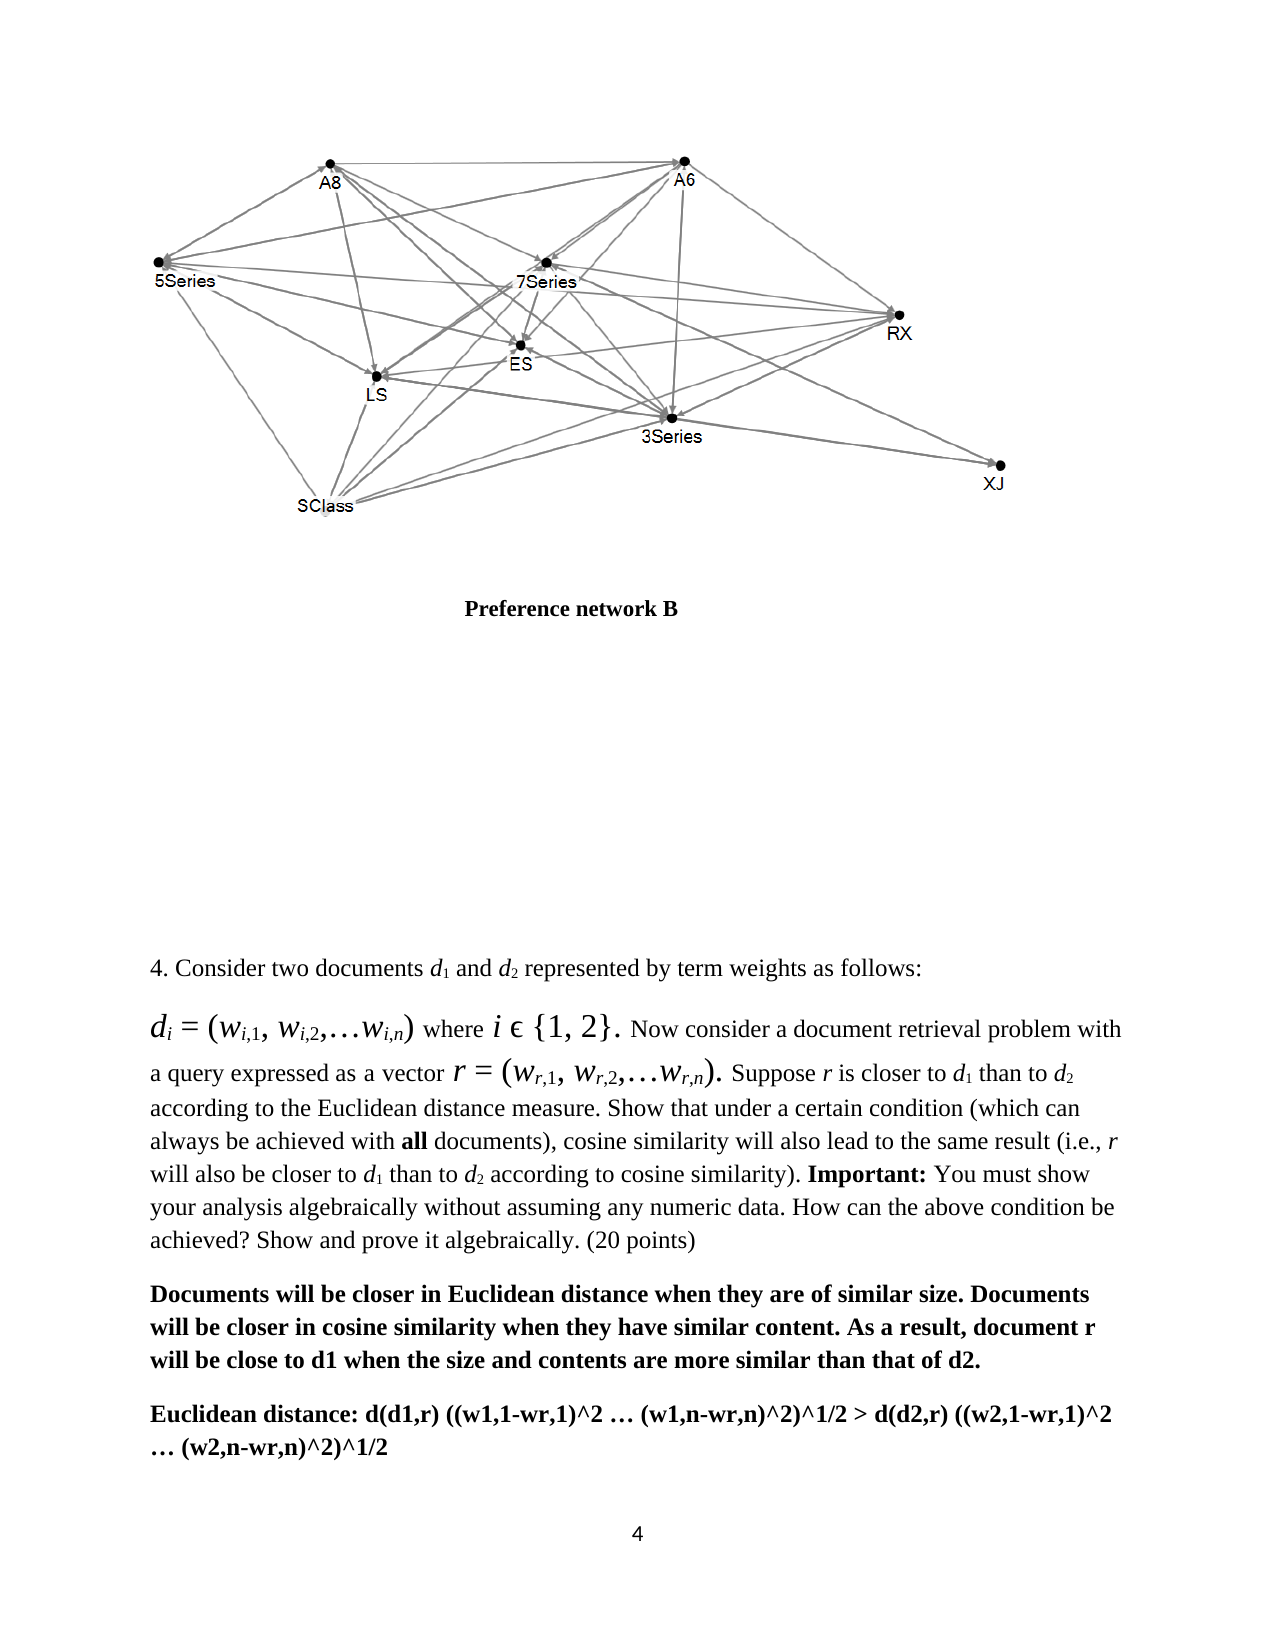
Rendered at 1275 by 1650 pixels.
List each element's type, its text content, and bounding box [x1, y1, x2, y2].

text 4. Consider two documents d1 and d2 represented by term weights as follows: [150, 953, 1125, 981]
text Preference network B [150, 595, 1125, 622]
text Euclidean distance: d(d1,r) ((w1,1-wr,1)^2 … (w1,n-wr,n)^2)^1/2 > d(d2,r) ((w2,1-wr,1)^2 … (w2,n-wr,n)^2)^1/2 [150, 1399, 1125, 1461]
text di = (wi,1, wi,2,…wi,n) where i ϵ {1, 2}. Now consider a document retrieval problem with a query expressed as a vector r = (wr,1, wr,2,…wr,n). Suppose r is closer to d1 than to d2 according to the Euclidean distance measure. Show that under a certain condition (which can always be achieved with all documents), cosine similarity will also lead to the same result (i.e., r will also be closer to d1 than to d2 according to cosine similarity). Important: You must show your analysis algebraically without assuming any numeric data. How can the above condition be achieved? Show and prove it algebraically. (20 points) [150, 1006, 1125, 1254]
picture [150, 150, 1011, 518]
text Documents will be closer in Euclidean distance when they are of similar size. Documents will be closer in cosine similarity when they have similar content. As a result, document r will be close to d1 when the size and contents are more similar than that of d2. [150, 1279, 1125, 1374]
